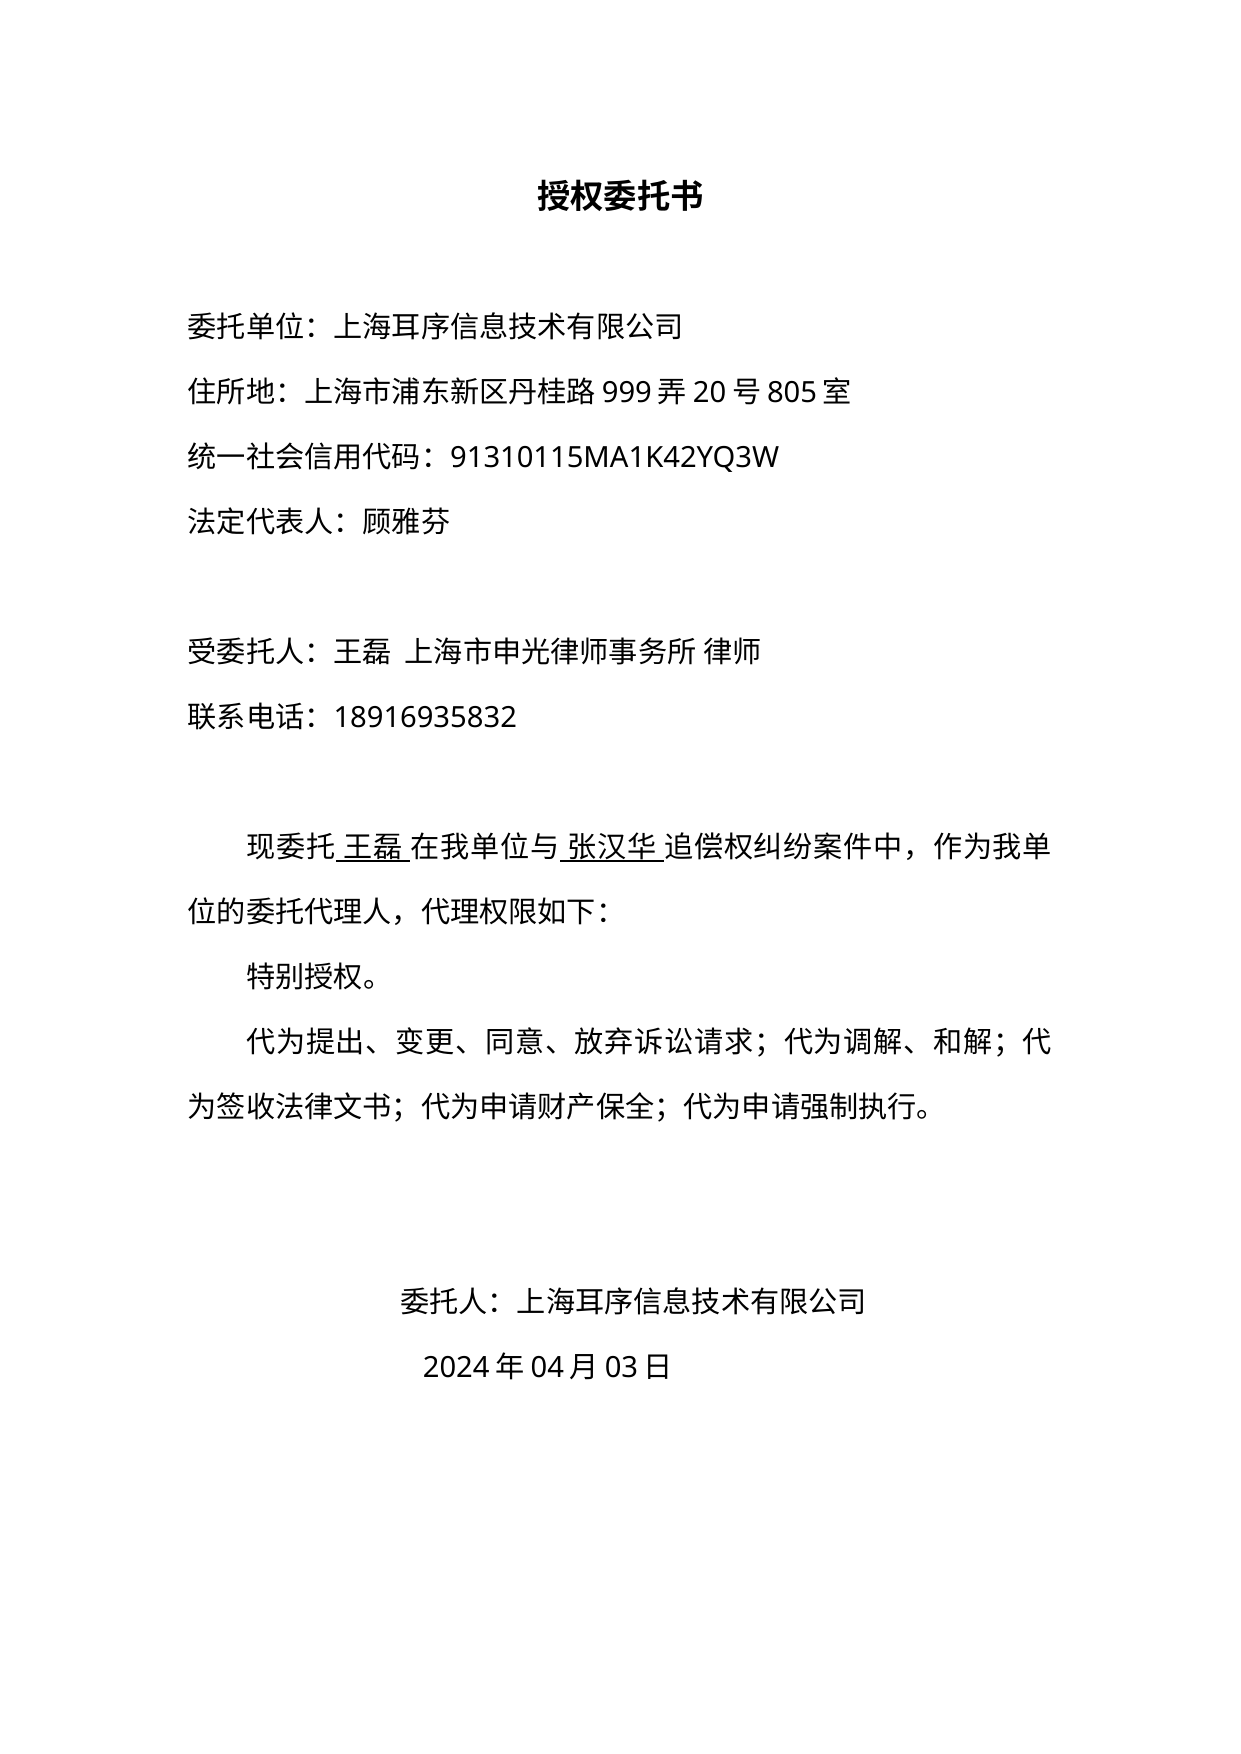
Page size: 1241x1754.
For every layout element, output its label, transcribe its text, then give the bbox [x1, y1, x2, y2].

text 授权委托书 [187, 162, 1053, 227]
text 代为提出、变更、同意、放弃诉讼请求；代为调解、和解；代为签收法律文书；代为申请财产保全；代为申请强制执行。 [187, 1007, 1053, 1137]
text 2024年04月03日 [187, 1332, 1053, 1397]
text 委托单位：上海耳序信息技术有限公司 [187, 292, 1053, 357]
text 受委托人：王磊 上海市申光律师事务所 律师 联系电话：18916935832 [187, 552, 1053, 747]
text 统一社会信用代码：91310115MA1K42YQ3W [187, 422, 1053, 487]
text 住所地：上海市浦东新区丹桂路999弄20号805室 [187, 357, 1053, 422]
text 法定代表人：顾雅芬 [187, 487, 1053, 552]
text 现委托 王磊 在我单位与 张汉华 追偿权纠纷案件中，作为我单位的委托代理人，代理权限如下： [187, 812, 1053, 942]
text 委托人：上海耳序信息技术有限公司 [187, 1267, 1053, 1332]
text 特别授权。 [187, 942, 1053, 1007]
